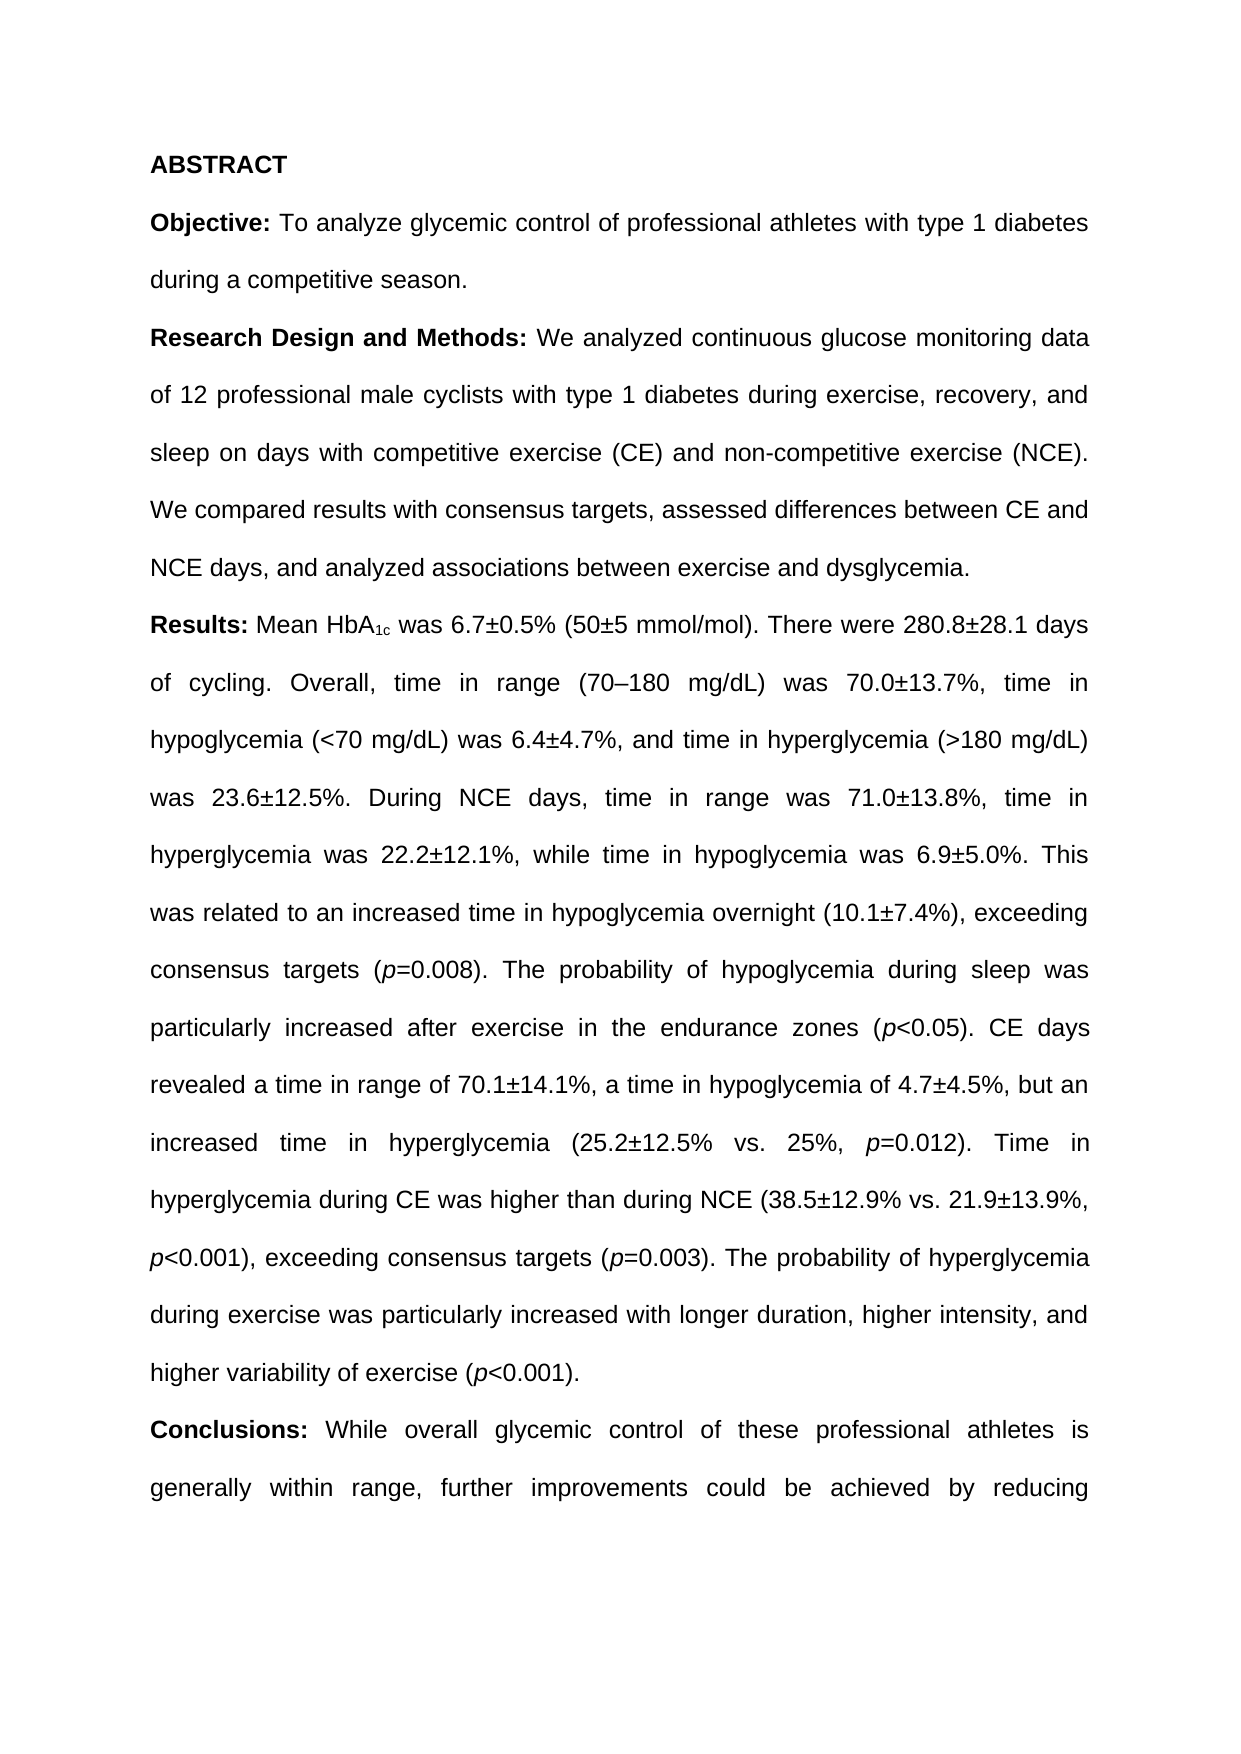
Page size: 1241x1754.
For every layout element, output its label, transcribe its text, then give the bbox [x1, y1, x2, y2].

text Research Design and Methods: We analyzed continuous glucose monitoring data of 12 professional male cyclists with type 1 diabetes during exercise, recovery, and sleep on days with competitive exercise (CE) and non-competitive exercise (NCE). We compared results with consensus targets, assessed differences between CE and NCE days, and analyzed associations between exercise and dysglycemia. [150, 322, 1090, 581]
text Results: Mean HbA1c was 6.7±0.5% (50±5 mmol/mol). There were 280.8±28.1 days of cycling. Overall, time in range (70–180 mg/dL) was 70.0±13.7%, time in hypoglycemia (<70 mg/dL) was 6.4±4.7%, and time in hyperglycemia (>180 mg/dL) was 23.6±12.5%. During NCE days, time in range was 71.0±13.8%, time in hyperglycemia was 22.2±12.1%, while time in hypoglycemia was 6.9±5.0%. This was related to an increased time in hypoglycemia overnight (10.1±7.4%), exceeding consensus targets (p=0.008). The probability of hypoglycemia during sleep was particularly increased after exercise in the endurance zones (p<0.05). CE days revealed a time in range of 70.1±14.1%, a time in hypoglycemia of 4.7±4.5%, but an increased time in hyperglycemia (25.2±12.5% vs. 25%, p=0.012). Time in hyperglycemia during CE was higher than during NCE (38.5±12.9% vs. 21.9±13.9%, p<0.001), exceeding consensus targets (p=0.003). The probability of hyperglycemia during exercise was particularly increased with longer duration, higher intensity, and higher variability of exercise (p<0.001). [150, 610, 1090, 1386]
text Objective: To analyze glycemic control of professional athletes with type 1 diabetes during a competitive season. [150, 207, 1090, 294]
text ABSTRACT [150, 150, 1090, 179]
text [150, 1415, 1090, 1501]
